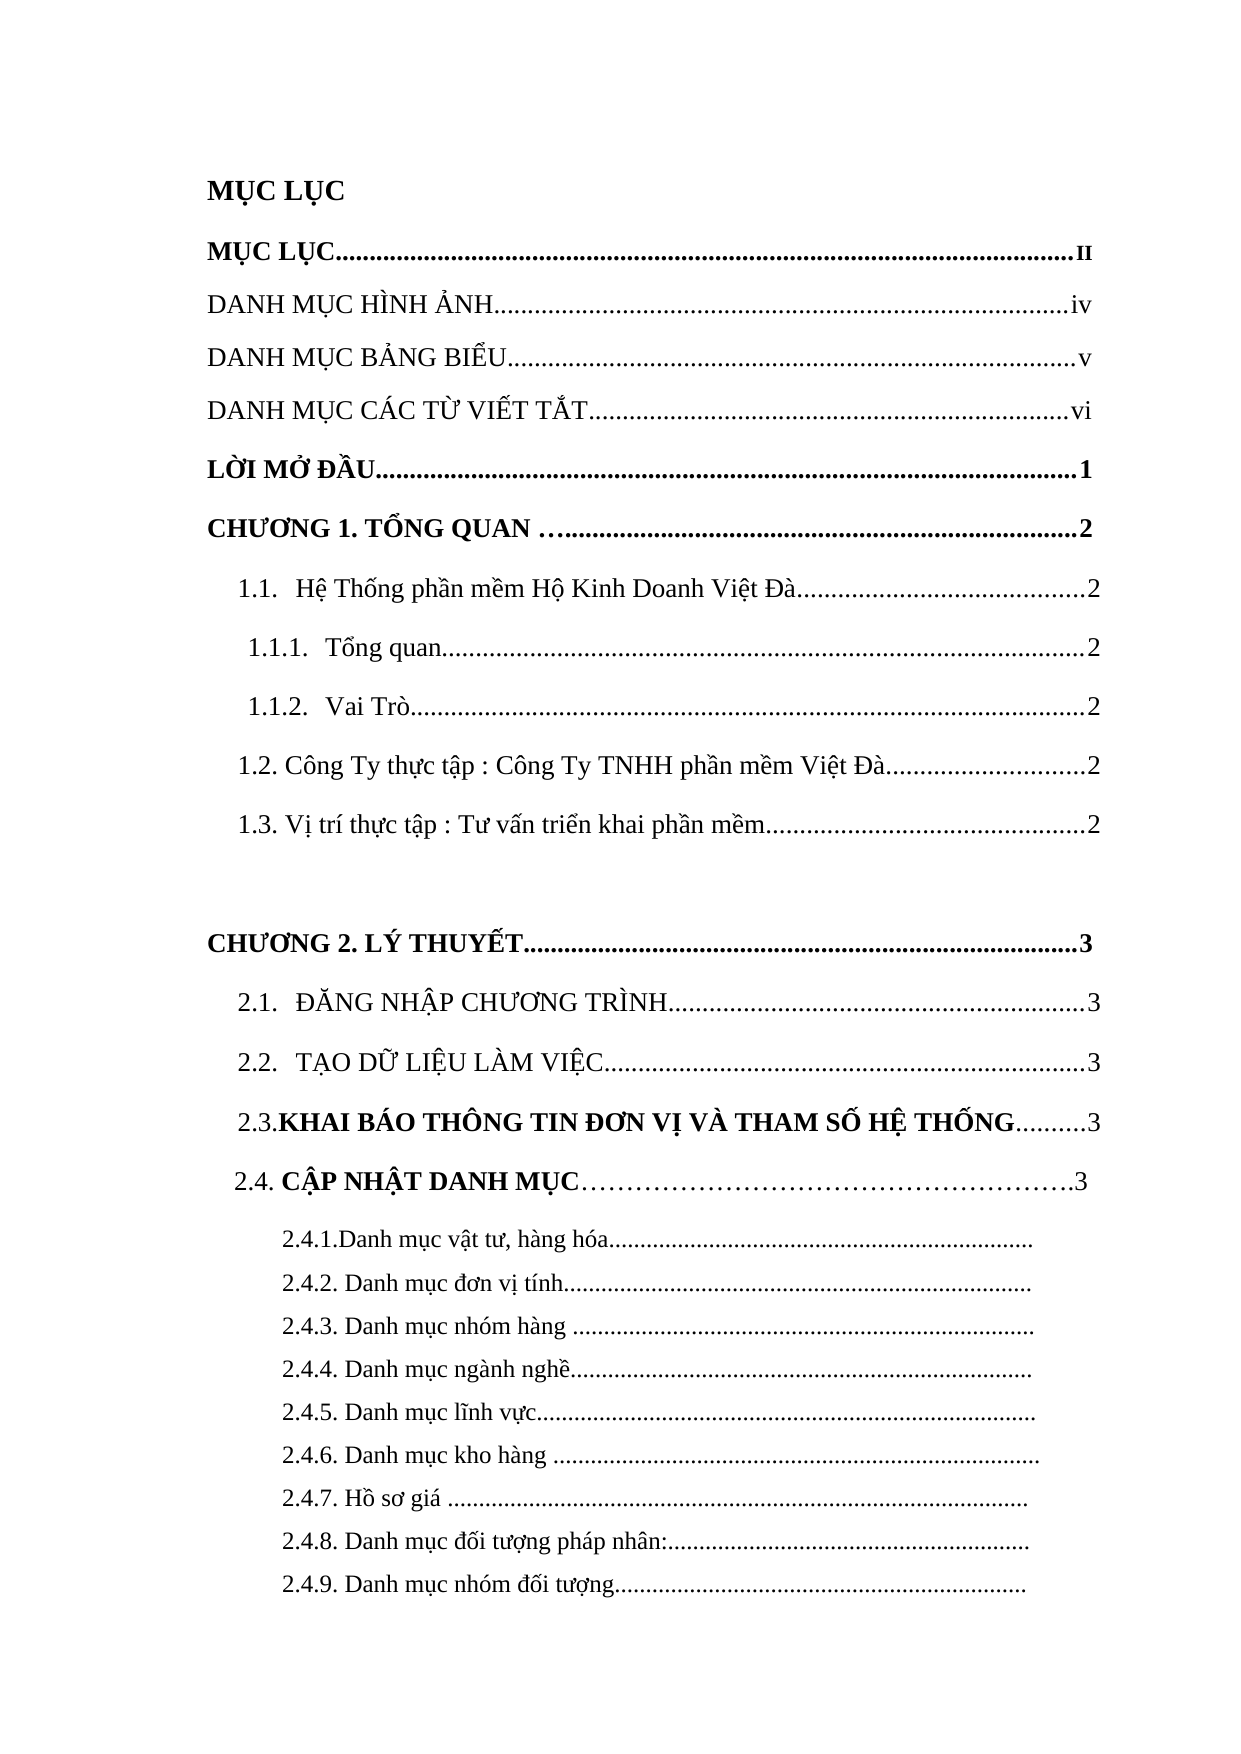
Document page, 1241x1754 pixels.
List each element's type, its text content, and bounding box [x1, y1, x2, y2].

text LỜI MỞ ĐẦU 1 [207, 453, 1092, 484]
text 1.2. Công Ty thực tập : Công Ty TNHH phần mềm Việt Đà 2 [220, 749, 1092, 780]
text 2.3.KHAI BÁO THÔNG TIN ĐƠN VỊ VÀ THAM SỐ HỆ THỐNG 3 [220, 1106, 1092, 1137]
text 1.1.1. Tổng quan 2 [247, 631, 1092, 662]
text CHƯƠNG 2. LÝ THUYẾT 3 [207, 927, 1092, 958]
text 2.1. ĐĂNG NHẬP CHƯƠNG TRÌNH 3 [220, 986, 1092, 1017]
text 2.4. CẬP NHẬT DANH MỤC……………………………………………….3 [207, 1165, 1092, 1196]
text MỤC LỤC ii [207, 236, 1092, 267]
text CHƯƠNG 1. TỔNG QUAN … 2 [207, 513, 1092, 544]
text 1.1. Hệ Thống phần mềm Hộ Kinh Doanh Việt Đà 2 [220, 572, 1092, 603]
text DANH MỤC BẢNG BIỂU v [207, 341, 1092, 372]
text 1.1.2. Vai Trò 2 [247, 690, 1092, 721]
text 1.3. Vị trí thực tập : Tư vấn triển khai phần mềm 2 [220, 808, 1092, 839]
subtitle MỤC LỤC [207, 173, 1092, 206]
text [282, 1224, 1092, 1598]
text 2.2. TẠO DỮ LIỆU LÀM VIỆC 3 [220, 1046, 1092, 1077]
text DANH MỤC HÌNH ẢNH iv [207, 288, 1092, 319]
text DANH MỤC CÁC TỪ VIẾT TẮT vi [207, 394, 1092, 425]
